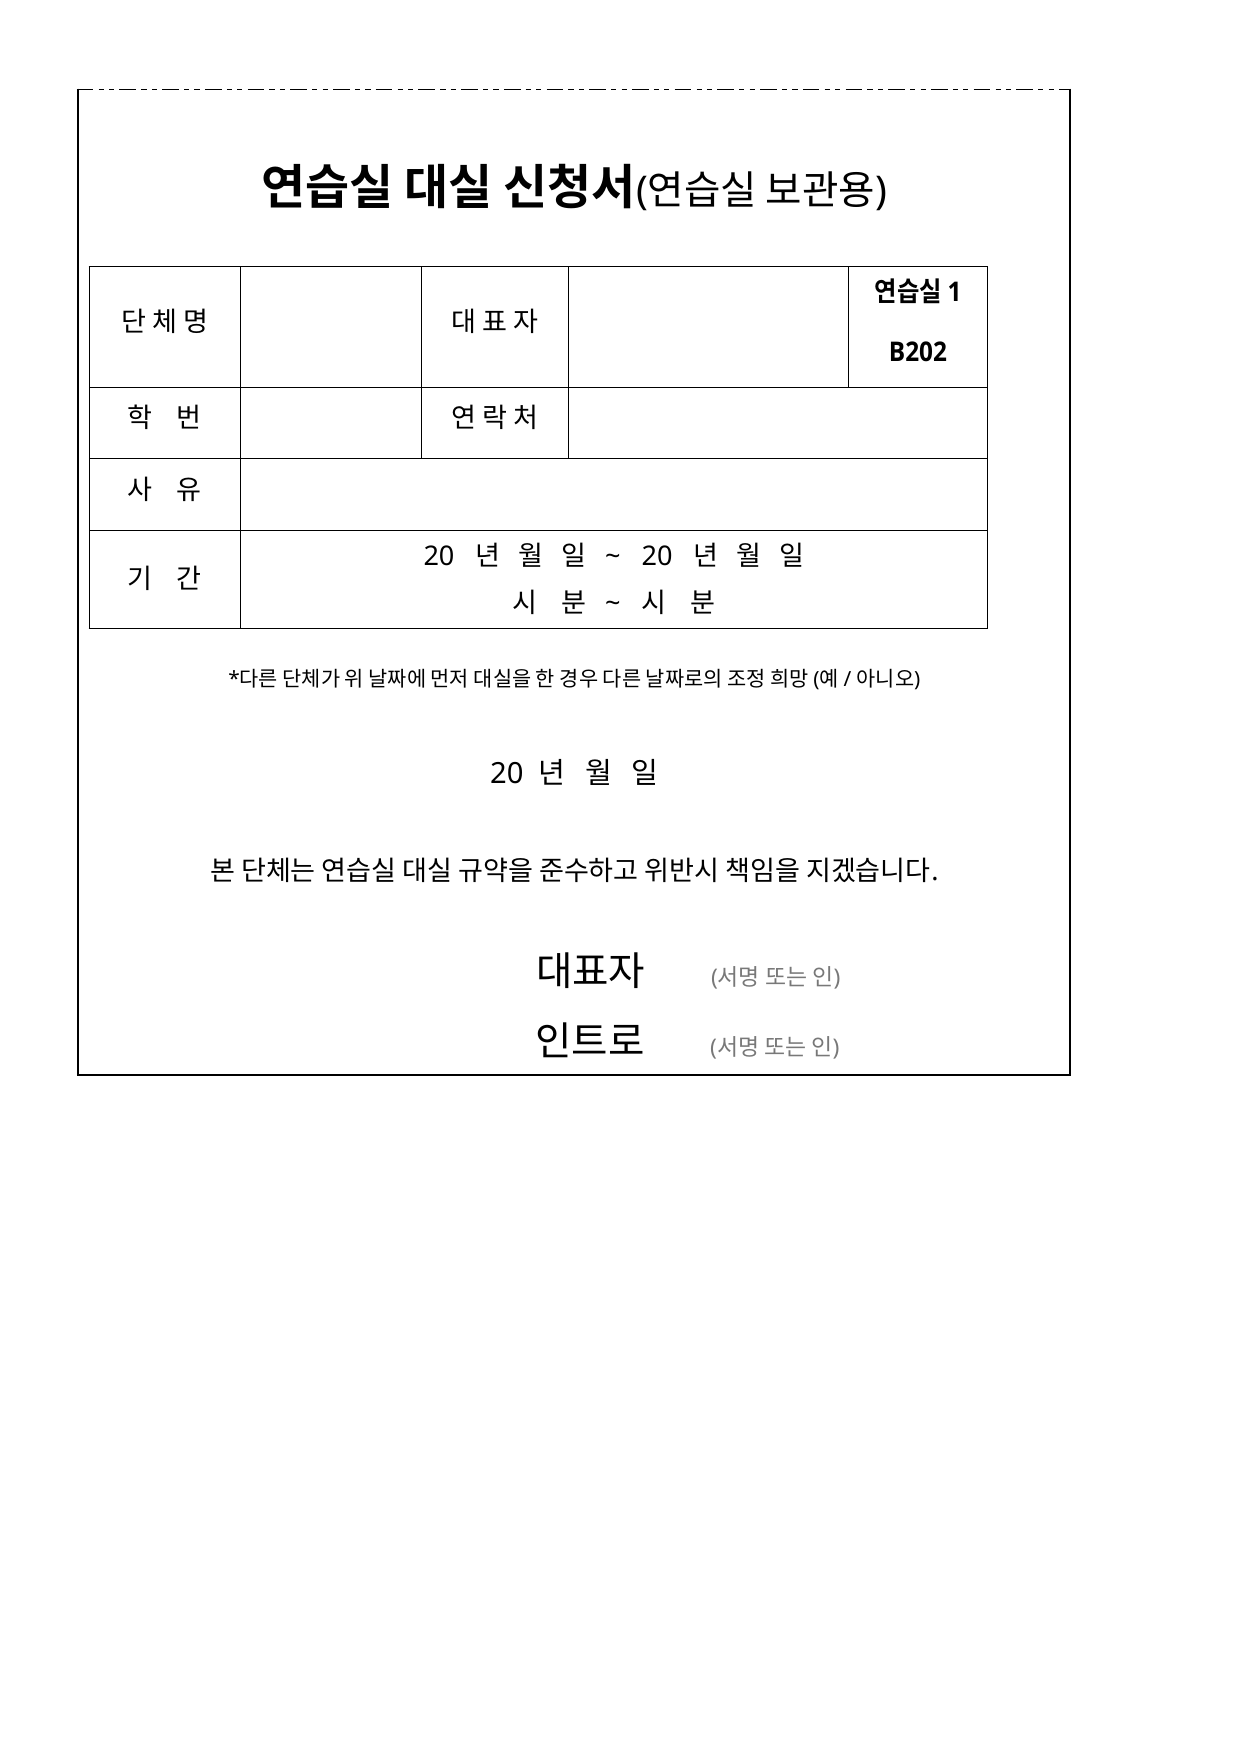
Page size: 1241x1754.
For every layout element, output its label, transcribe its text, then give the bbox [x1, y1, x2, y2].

table_cell 연습실 대실 신청서(연습실 보관용) *다른 단체가 위 날짜에 먼저 대실을 한 경우 다른 날짜로의 조정 희망 (예 / 아니오) 20 년 월 일 본 단체는 연습실 대실 규약을 준수하고 위반시 책임을 지겠습니다. 대표자 (서명 또는 인) 인트로 (서명 또는 인) [79, 89, 1069, 1074]
